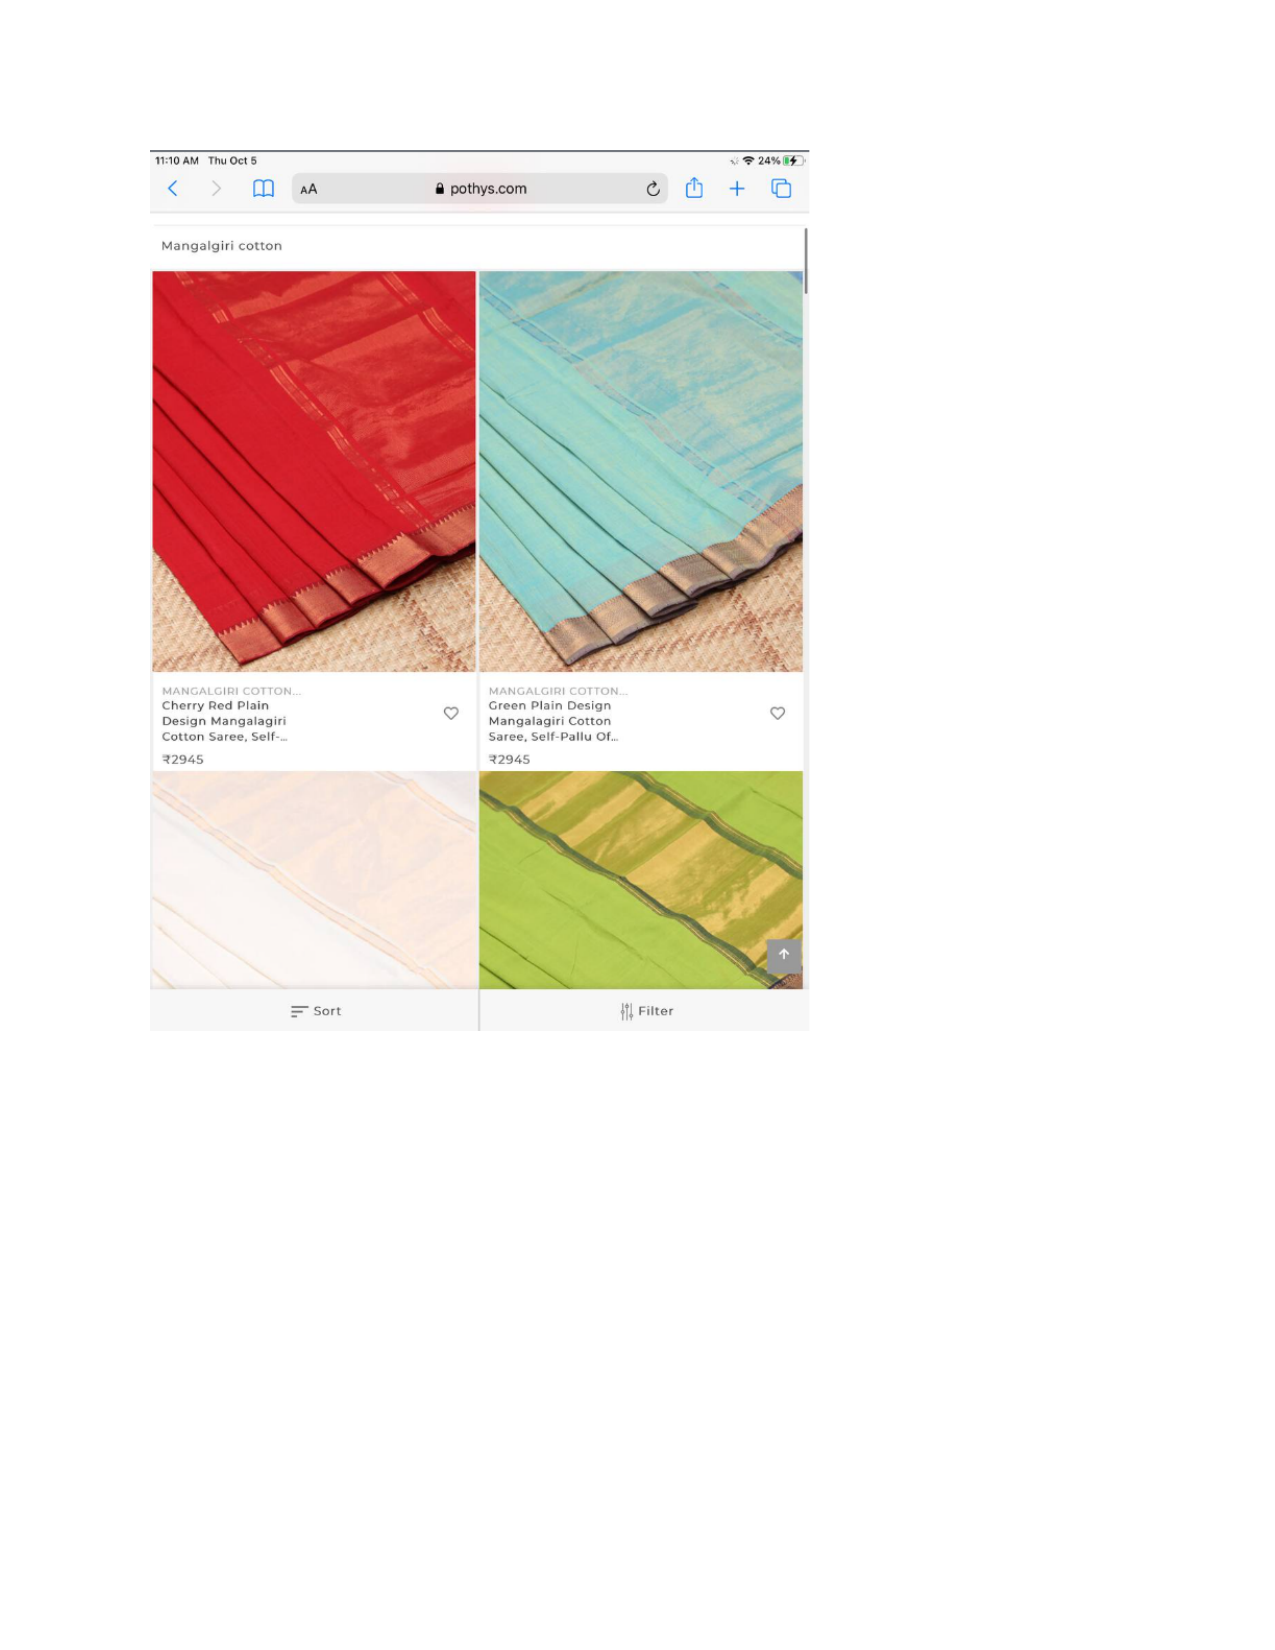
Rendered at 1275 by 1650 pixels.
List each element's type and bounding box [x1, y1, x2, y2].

picture [150, 150, 810, 1031]
